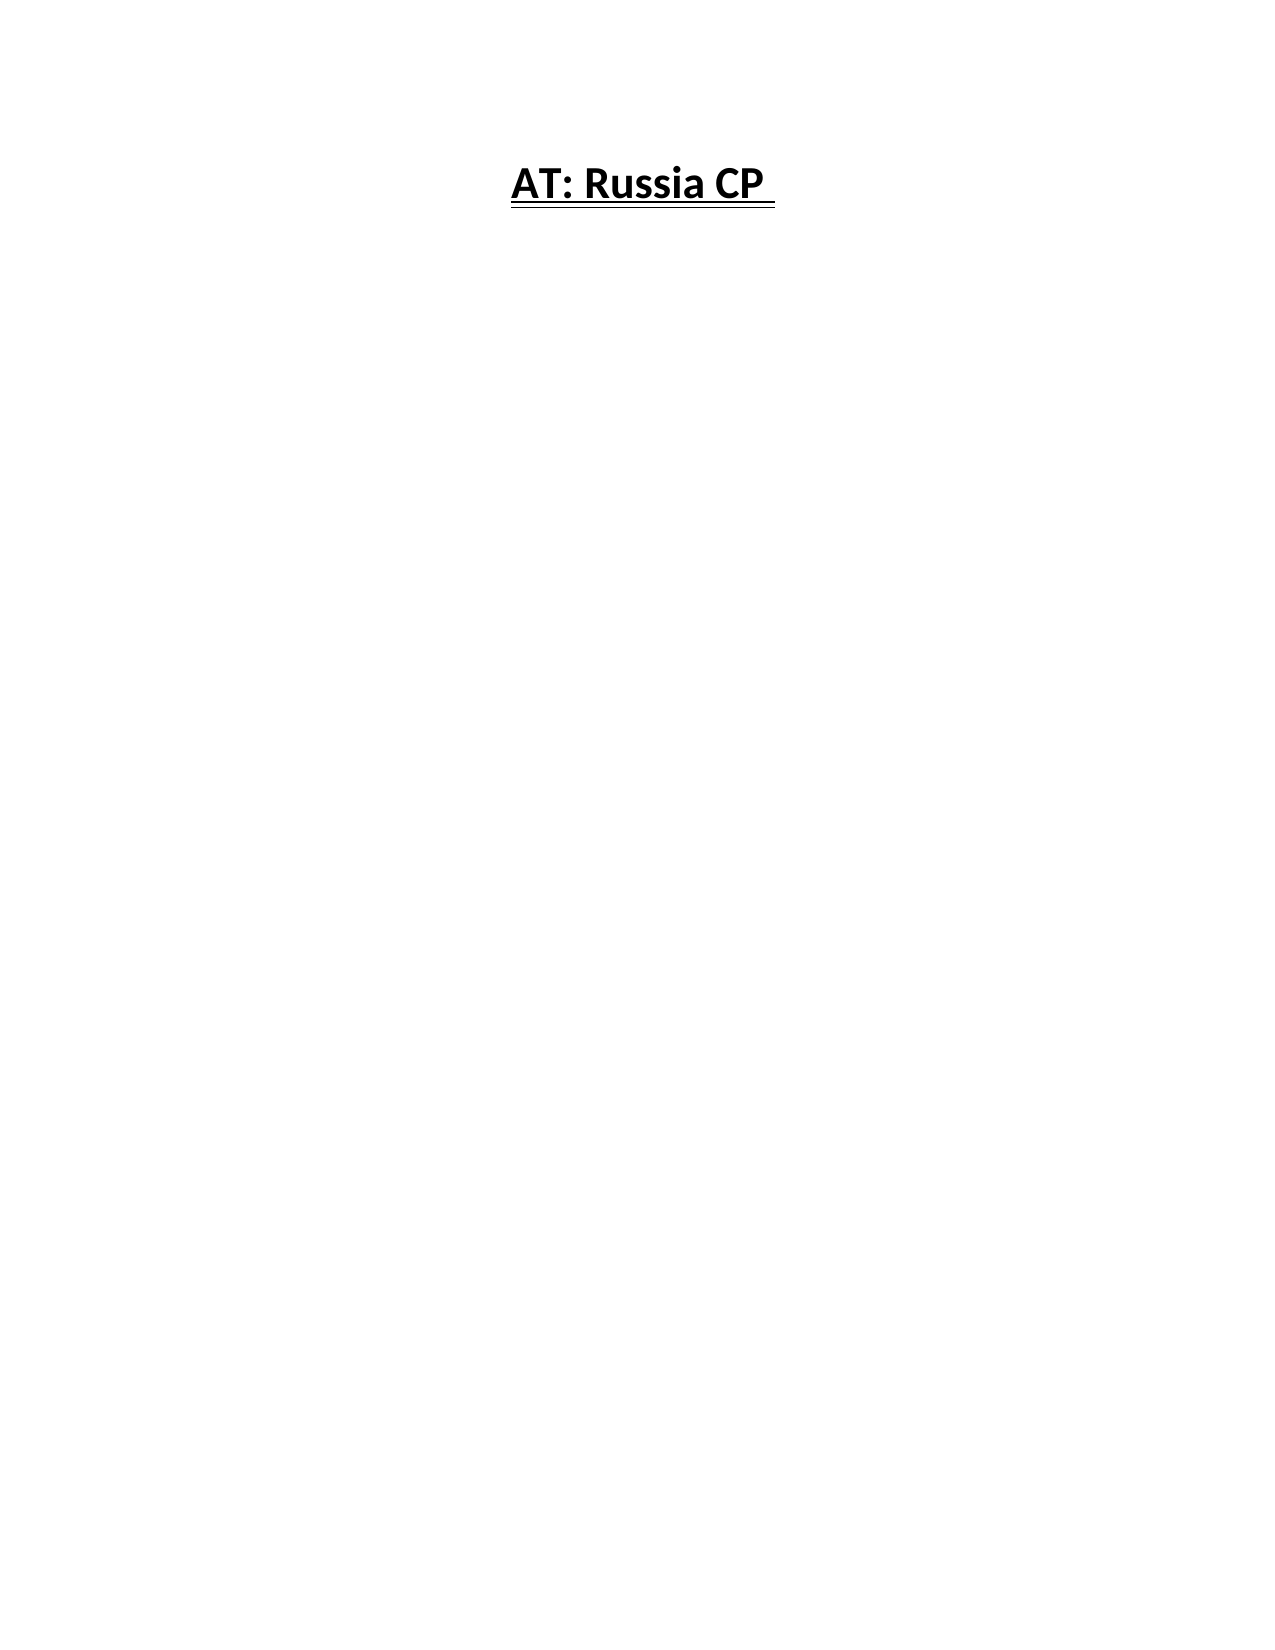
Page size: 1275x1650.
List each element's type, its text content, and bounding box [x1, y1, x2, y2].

subtitle AT: Russia CP [150, 154, 1125, 210]
